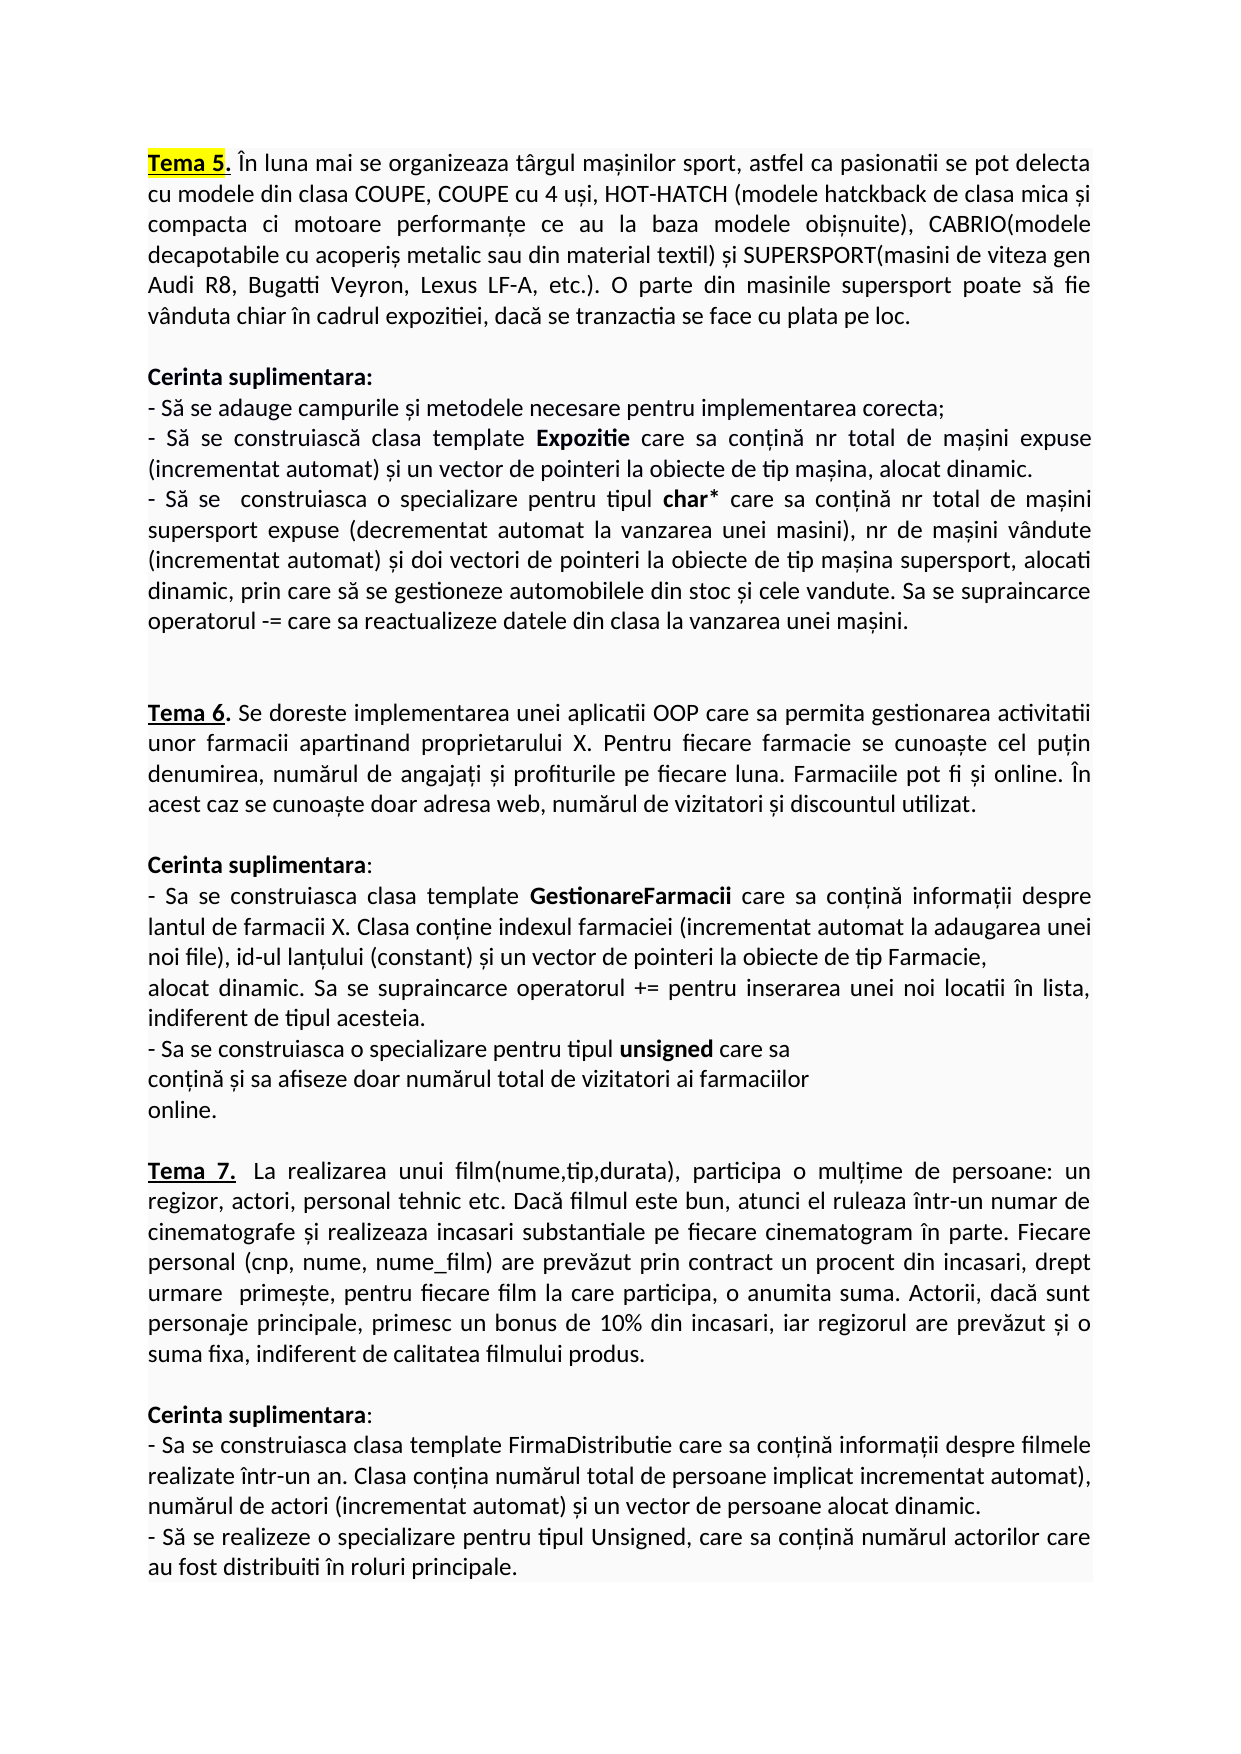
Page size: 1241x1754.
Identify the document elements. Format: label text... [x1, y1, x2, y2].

text - Să se realizeze o specializare pentru tipul Unsigned, care sa conțină numărul actorilor care au fost distribuiti în roluri principale. [148, 1521, 1093, 1582]
text alocat dinamic. Sa se supraincarce operatorul += pentru inserarea unei noi locatii în lista, indiferent de tipul acesteia. [148, 972, 1093, 1033]
text Cerinta suplimentara: [148, 849, 1093, 880]
text Cerinta suplimentara: [148, 361, 1093, 392]
text - Sa se construiasca clasa template FirmaDistributie care sa conțină informații despre filmele realizate într-un an. Clasa conțina numărul total de persoane implicat incrementat automat), numărul de actori (incrementat automat) și un vector de persoane alocat dinamic. [148, 1429, 1093, 1521]
text online. [148, 1094, 1093, 1124]
text - Să se adauge campurile și metodele necesare pentru implementarea corecta; [148, 392, 1093, 422]
text conțină și sa afiseze doar numărul total de vizitatori ai farmaciilor [148, 1063, 1093, 1094]
text - Sa se construiasca clasa template GestionareFarmacii care sa conțină informații despre lantul de farmacii X. Clasa conține indexul farmaciei (incrementat automat la adaugarea unei noi file), id-ul lanțului (constant) și un vector de pointeri la obiecte de tip Farmacie, [148, 880, 1093, 972]
text - Să se construiasca o specializare pentru tipul char* care sa conțină nr total de mașini supersport expuse (decrementat automat la vanzarea unei masini), nr de mașini vândute (incrementat automat) și doi vectori de pointeri la obiecte de tip mașina supersport, alocati dinamic, prin care să se gestioneze automobilele din stoc și cele vandute. Sa se supraincarce operatorul -= care sa reactualizeze datele din clasa la vanzarea unei mașini. [148, 483, 1093, 636]
text Tema 7. La realizarea unui film(nume,tip,durata), participa o mulțime de persoane: un regizor, actori, personal tehnic etc. Dacă filmul este bun, atunci el ruleaza într-un numar de cinematografe și realizeaza incasari substantiale pe fiecare cinematogram în parte. Fiecare personal (cnp, nume, nume_film) are prevăzut prin contract un procent din incasari, drept urmare primește, pentru fiecare film la care participa, o anumita suma. Actorii, dacă sunt personaje principale, primesc un bonus de 10% din incasari, iar regizorul are prevăzut și o suma fixa, indiferent de calitatea filmului produs. [148, 1155, 1093, 1368]
text Tema 6. Se doreste implementarea unei aplicatii OOP care sa permita gestionarea activitatii unor farmacii apartinand proprietarului X. Pentru fiecare farmacie se cunoaște cel puțin denumirea, numărul de angajați și profiturile pe fiecare luna. Farmaciile pot fi și online. În acest caz se cunoaște doar adresa web, numărul de vizitatori și discountul utilizat. [148, 697, 1093, 819]
text - Să se construiască clasa template Expozitie care sa conțină nr total de mașini expuse (incrementat automat) și un vector de pointeri la obiecte de tip mașina, alocat dinamic. [148, 422, 1093, 483]
text Tema 5. În luna mai se organizeaza târgul mașinilor sport, astfel ca pasionatii se pot delecta cu modele din clasa COUPE, COUPE cu 4 uși, HOT-HATCH (modele hatckback de clasa mica și compacta ci motoare performanțe ce au la baza modele obișnuite), CABRIO(modele decapotabile cu acoperiș metalic sau din material textil) și SUPERSPORT(masini de viteza gen Audi R8, Bugatti Veyron, Lexus LF-A, etc.). O parte din masinile supersport poate să fie vânduta chiar în cadrul expozitiei, dacă se tranzactia se face cu plata pe loc. [148, 148, 1093, 331]
text - Sa se construiasca o specializare pentru tipul unsigned care sa [148, 1033, 1093, 1063]
text Cerinta suplimentara: [148, 1399, 1093, 1429]
